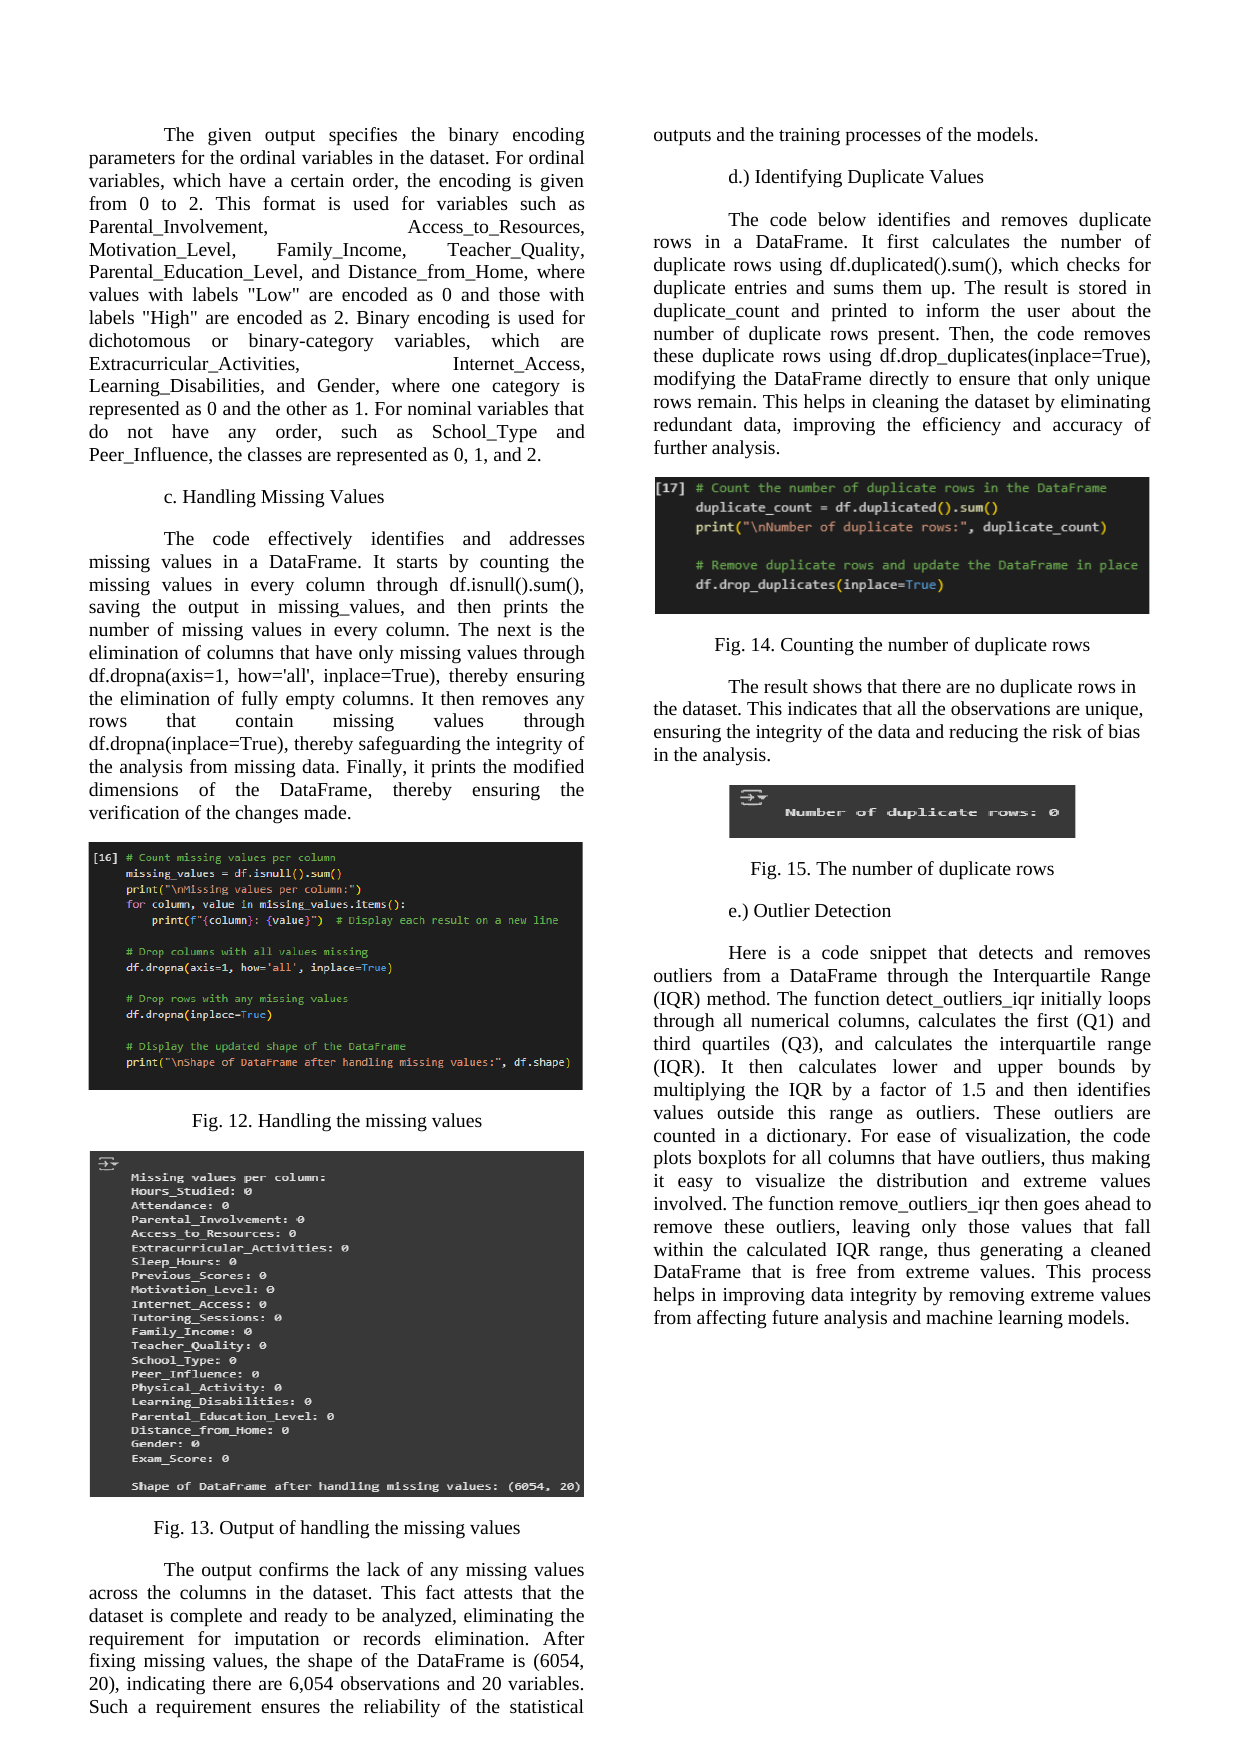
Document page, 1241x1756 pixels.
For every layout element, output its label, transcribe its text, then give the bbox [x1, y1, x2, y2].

text The result shows that there are no duplicate rows in the dataset. This indicates that all the observations are unique, ensuring the integrity of the data and reducing the risk of bias in the analysis. [653, 674, 1152, 766]
text c. Handling Missing Values [88, 485, 585, 508]
text e.) Outlier Detection [653, 899, 1152, 922]
text The code effectively identifies and addresses missing values in a DataFrame. It starts by counting the missing values in every column through df.isnull().sum(), saving the output in missing_values, and then prints the number of missing values in every column. The next is the elimination of columns that have only missing values through df.dropna(axis=1, how='all', inplace=True), thereby ensuring the elimination of fully empty columns. It then removes any rows that contain missing values through df.dropna(inplace=True), thereby safeguarding the integrity of the analysis from missing data. Finally, it prints the modified dimensions of the DataFrame, thereby ensuring the verification of the changes made. [88, 527, 585, 823]
text Fig. 15. The number of duplicate rows [653, 857, 1152, 880]
text Fig. 14. Counting the number of duplicate rows [653, 632, 1152, 655]
picture [655, 477, 1150, 614]
text The given output specifies the binary encoding parameters for the ordinal variables in the dataset. For ordinal variables, which have a certain order, the encoding is given from 0 to 2. This format is used for variables such as Parental_Involvement, Access_to_Resources, Motivation_Level, Family_Income, Teacher_Quality, Parental_Education_Level, and Distance_from_Home, where values with labels "Low" are encoded as 0 and those with labels "High" are encoded as 2. Binary encoding is used for dichotomous or binary-category variables, which are Extracurricular_Activities, Internet_Access, Learning_Disabilities, and Gender, where one category is represented as 0 and the other as 1. For nominal variables that do not have any order, such as School_Type and Peer_Influence, the classes are represented as 0, 1, and 2. [88, 123, 585, 466]
text d.) Identifying Duplicate Values [653, 166, 1152, 188]
text The output confirms the lack of any missing values across the columns in the dataset. This fact attests that the dataset is complete and ready to be analyzed, eliminating the requirement for imputation or records elimination. After fixing missing values, the shape of the DataFrame is (6054, 20), indicating there are 6,054 observations and 20 variables. Such a requirement ensures the reliability of the statistical outputs and the training processes of the models. [88, 1558, 585, 1718]
text The code below identifies and removes duplicate rows in a DataFrame. It first calculates the number of duplicate rows using df.duplicated().sum(), which checks for duplicate entries and sums them up. The result is stored in duplicate_count and printed to inform the user about the number of duplicate rows present. Then, the code removes these duplicate rows using df.drop_duplicates(inplace=True), modifying the DataFrame directly to ensure that only unique rows remain. This helps in cleaning the dataset by eliminating redundant data, improving the efficiency and accuracy of further analysis. [653, 208, 1152, 458]
text Fig. 12. Handling the missing values [88, 1109, 585, 1132]
picture [89, 1151, 584, 1497]
picture [88, 842, 583, 1090]
text Fig. 13. Output of handling the missing values [88, 1516, 585, 1539]
text Here is a code snippet that detects and removes outliers from a DataFrame through the Interquartile Range (IQR) method. The function detect_outliers_iqr initially loops through all numerical columns, calculates the first (Q1) and third quartiles (Q3), and calculates the interquartile range (IQR). It then calculates lower and upper bounds by multiplying the IQR by a factor of 1.5 and then identifies values outside this range as outliers. These outliers are counted in a dictionary. For ease of visualization, the code plots boxplots for all columns that have outliers, thus making it easy to visualize the distribution and extreme values involved. The function remove_outliers_iqr then goes ahead to remove these outliers, leaving only those values that fall within the calculated IQR range, thus generating a cleaned DataFrame that is free from extreme values. This process helps in improving data integrity by removing extreme values from affecting future analysis and machine learning models. [653, 941, 1152, 1329]
picture [729, 785, 1076, 838]
